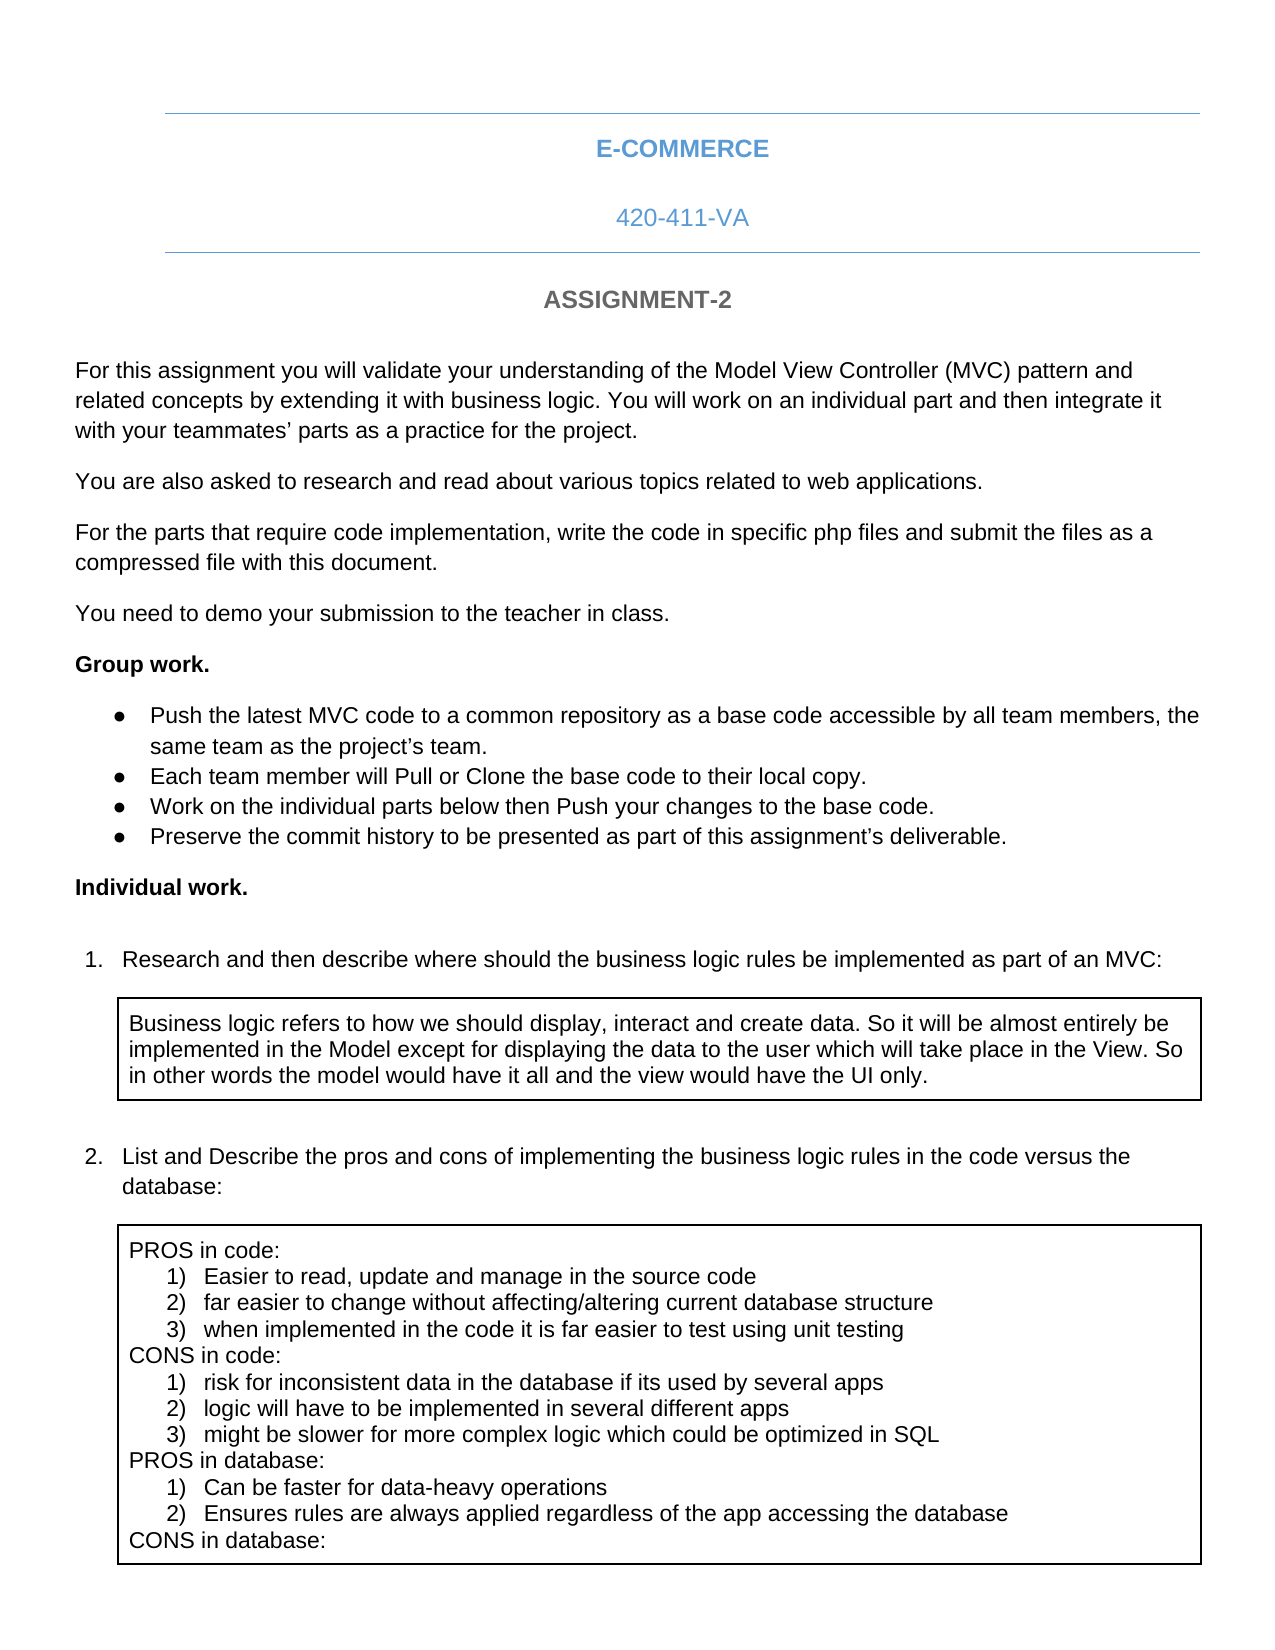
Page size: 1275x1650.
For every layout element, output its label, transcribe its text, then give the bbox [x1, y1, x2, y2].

text For this assignment you will validate your understanding of the Model View Controller (MVC) pattern and related concepts by extending it with business logic. You will work on an individual part and then integrate it with your teammates’ parts as a practice for the project. [75, 357, 1200, 443]
list Each team member will Pull or Clone the base code to their local copy. [112, 763, 1200, 789]
list List and Describe the pros and cons of implementing the business logic rules in the code versus the database: [84, 1143, 1200, 1199]
list Push the latest MVC code to a common repository as a base code accessible by all team members, the same team as the project’s team. [112, 702, 1200, 759]
text 420-411-VA [165, 181, 1200, 252]
subtitle ASSIGNMENT-2 [75, 285, 1200, 314]
list Preserve the commit history to be presented as part of this assignment’s deliverable. [112, 823, 1200, 849]
list Work on the individual parts below then Push your changes to the base code. [112, 793, 1200, 819]
text You are also asked to research and read about various topics related to web applications. [75, 468, 1200, 494]
text Individual work. [75, 874, 1200, 901]
text For the parts that require code implementation, write the code in specific php files and submit the files as a compressed file with this document. [75, 519, 1200, 576]
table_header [119, 1226, 1200, 1563]
table_header Business logic refers to how we should display, interact and create data. So it will be almost entirely be implemented in the Model except for displaying the data to the user which will take place in the View. So in other words the model would have it all and the view would have the UI only. [119, 999, 1200, 1099]
text You need to demo your submission to the teacher in class. [75, 600, 1200, 627]
text E-COMMERCE [165, 114, 1200, 163]
text Group work. [75, 651, 1200, 678]
list Research and then describe where should the business logic rules be implemented as part of an MVC: [84, 946, 1200, 972]
